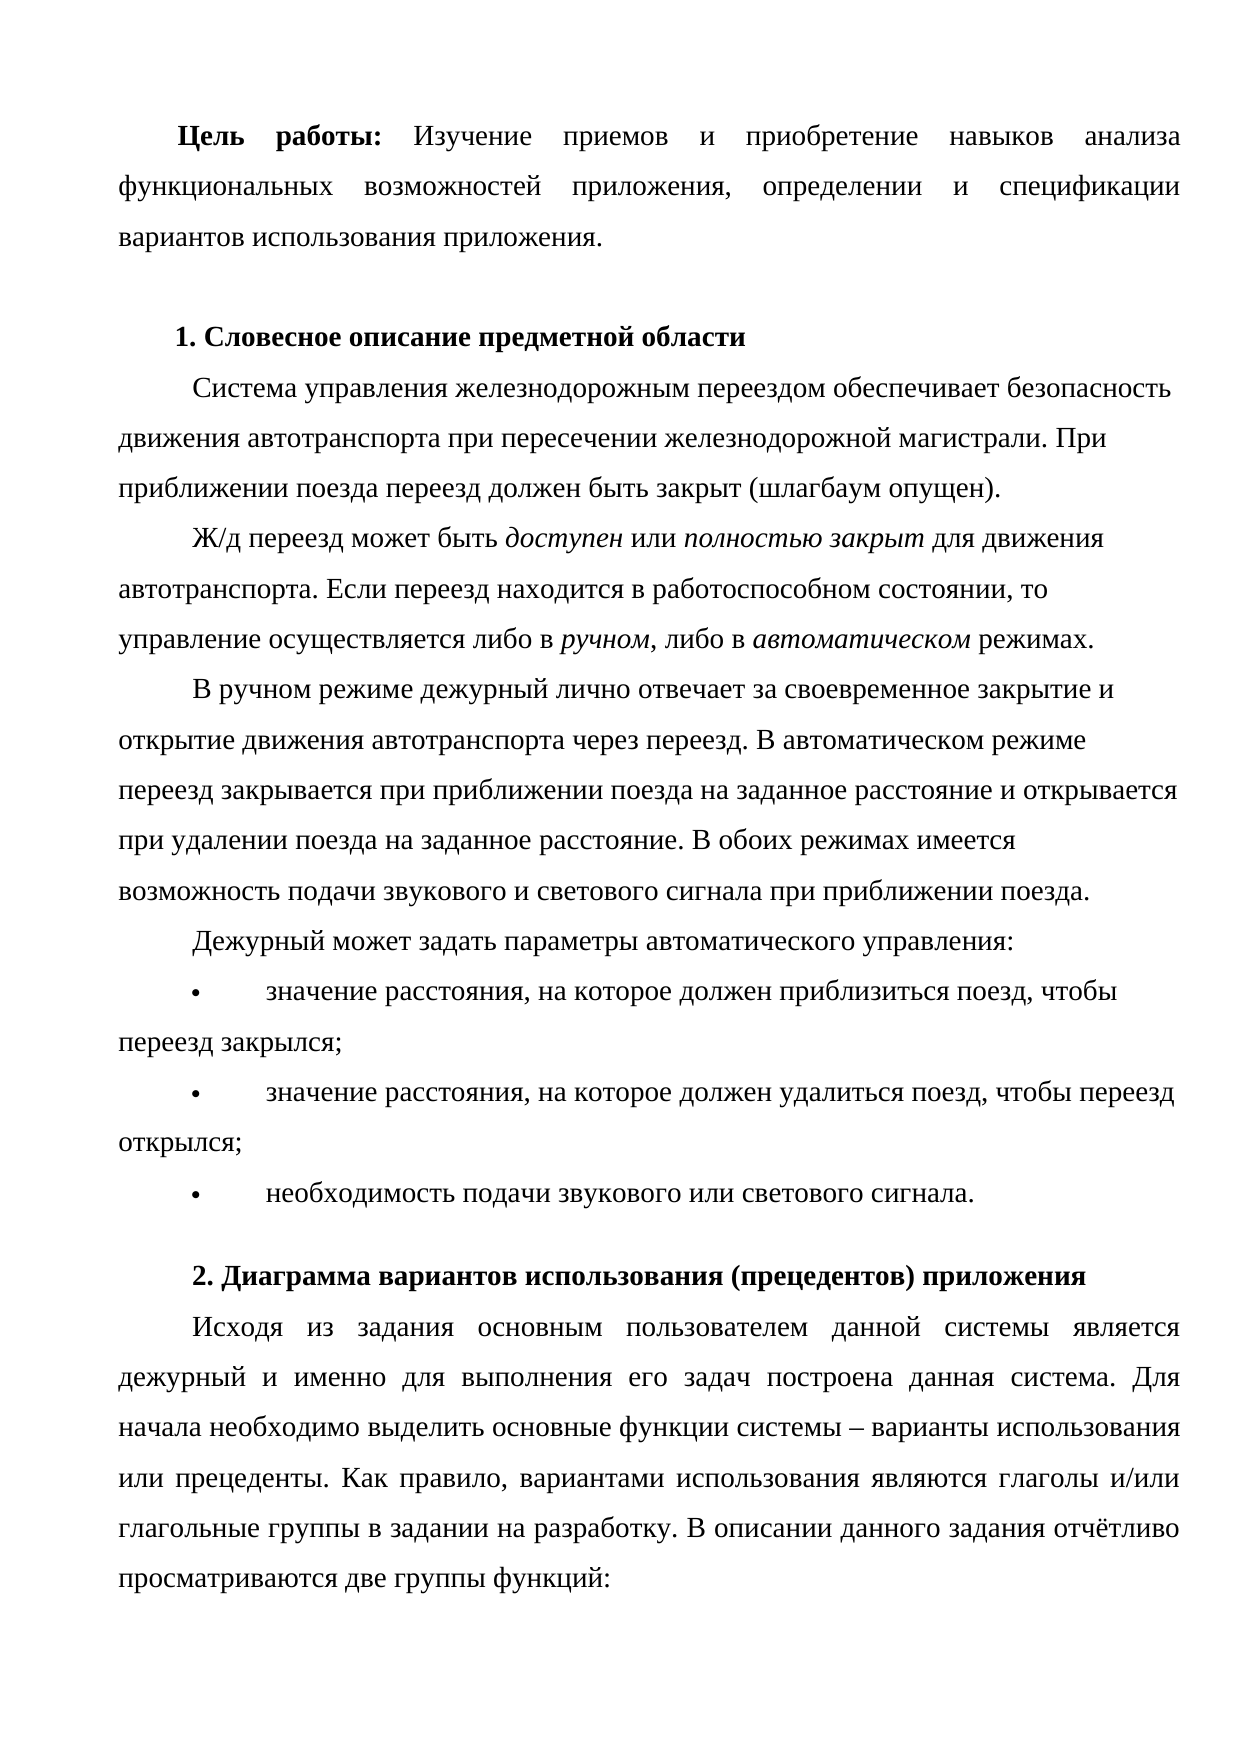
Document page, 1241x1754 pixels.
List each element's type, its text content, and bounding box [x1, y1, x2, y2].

text Цель работы: Изучение приемов и приобретение навыков анализа функциональных возможностей приложения, определении и спецификации вариантов использования приложения. [118, 118, 1181, 252]
text 2. Диаграмма вариантов использования (прецедентов) приложения [118, 1258, 1181, 1292]
text Дежурный может задать параметры автоматического управления: [118, 923, 1181, 957]
text Ж/д переезд может быть доступен или полностью закрыт для движения автотранспорта. Если переезд находится в работоспособном состоянии, то управление осуществляется либо в ручном, либо в автоматическом режимах. [118, 521, 1181, 655]
list значение расстояния, на которое должен удалиться поезд, чтобы переезд открылся; [118, 1074, 1181, 1158]
text Исходя из задания основным пользователем данной системы является дежурный и именно для выполнения его задач построена данная система. Для начала необходимо выделить основные функции системы – варианты использования или прецеденты. Как правило, вариантами использования являются глаголы и/или глагольные группы в задании на разработку. В описании данного задания отчётливо просматриваются две группы функций: [118, 1309, 1181, 1594]
list значение расстояния, на которое должен приблизиться поезд, чтобы переезд закрылся; [118, 973, 1181, 1057]
text Система управления железнодорожным переездом обеспечивает безопасность движения автотранспорта при пересечении железнодорожной магистрали. При приближении поезда переезд должен быть закрыт (шлагбаум опущен). [118, 370, 1181, 504]
text 1. Словесное описание предметной области [118, 319, 1181, 353]
text В ручном режиме дежурный лично отвечает за своевременное закрытие и открытие движения автотранспорта через переезд. В автоматическом режиме переезд закрывается при приближении поезда на заданное расстояние и открывается при удалении поезда на заданное расстояние. В обоих режимах имеется возможность подачи звукового и светового сигнала при приближении поезда. [118, 672, 1181, 906]
list необходимость подачи звукового или светового сигнала. [118, 1175, 1181, 1208]
